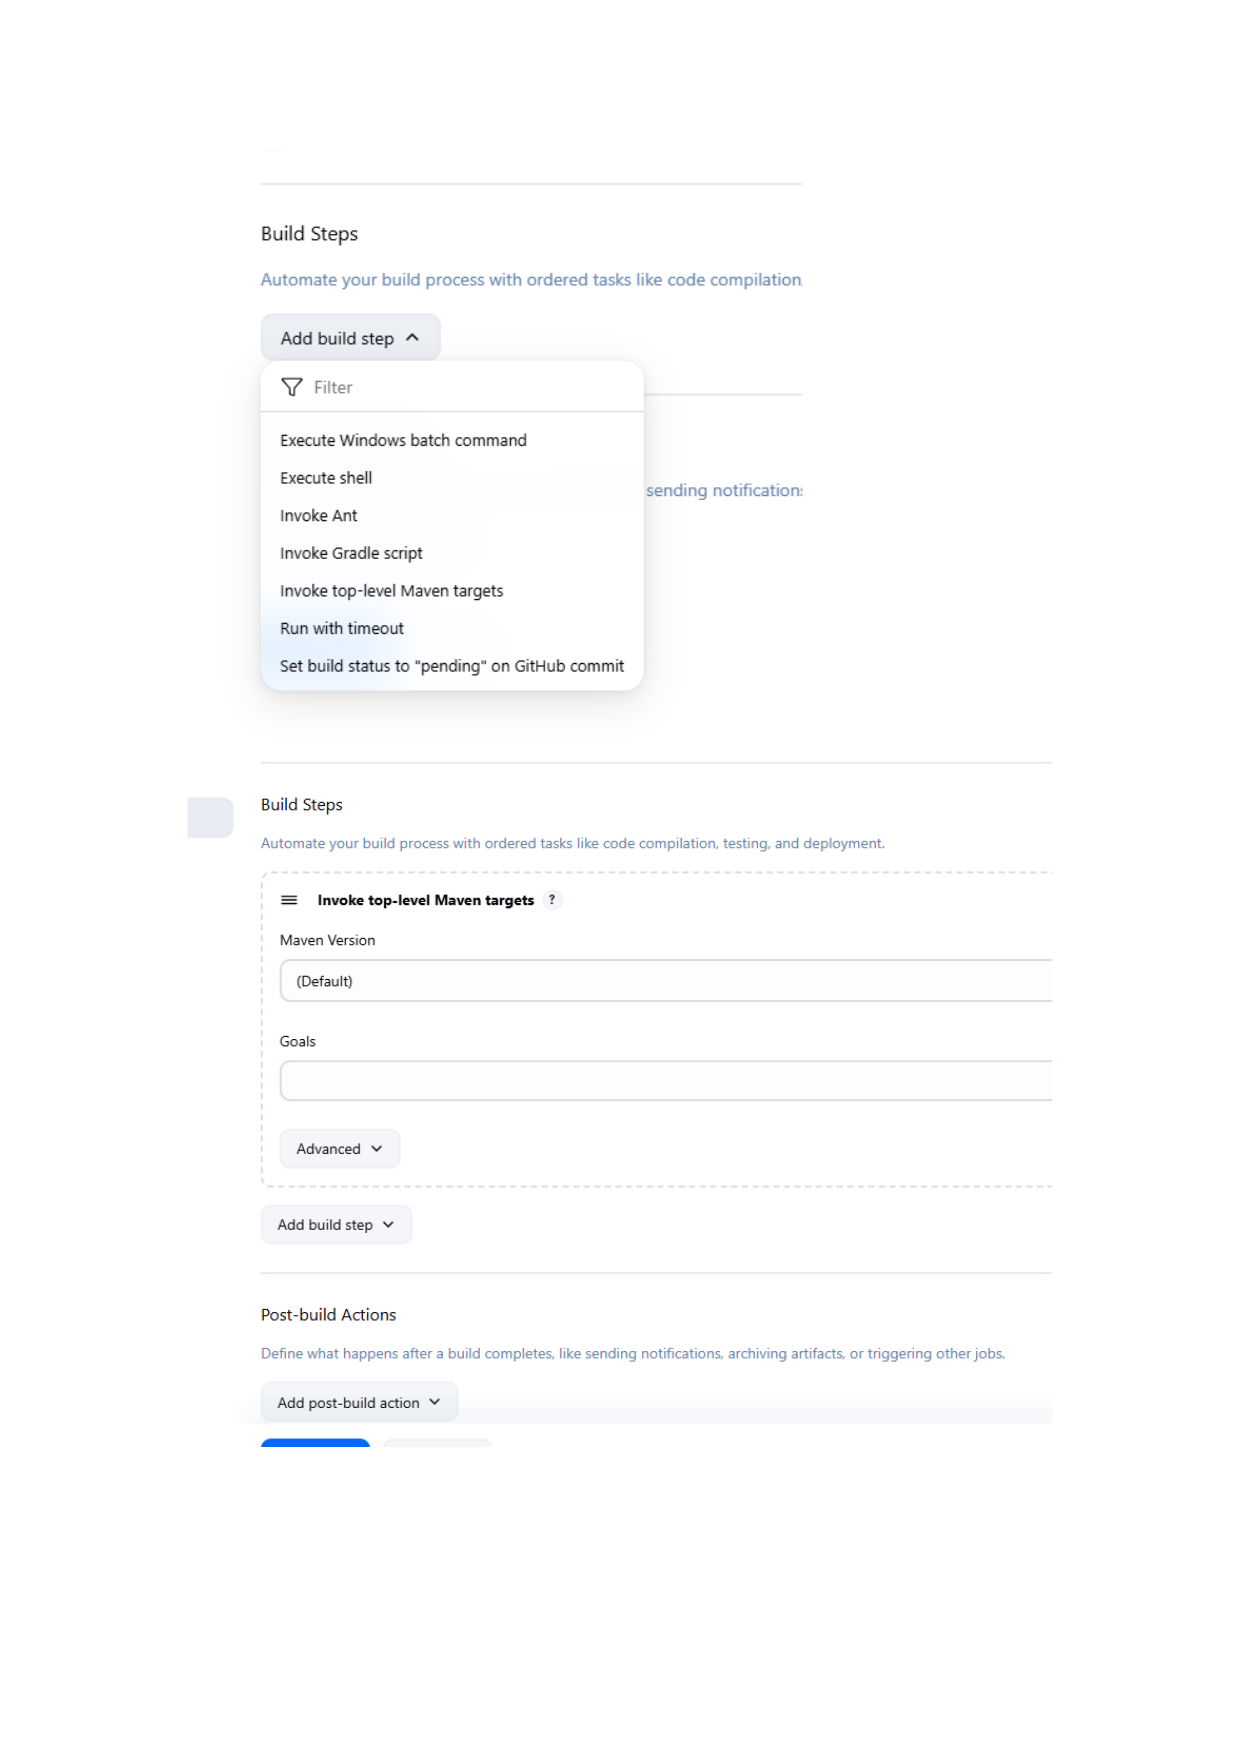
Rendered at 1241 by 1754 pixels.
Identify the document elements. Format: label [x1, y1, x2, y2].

picture [187, 150, 1053, 1447]
